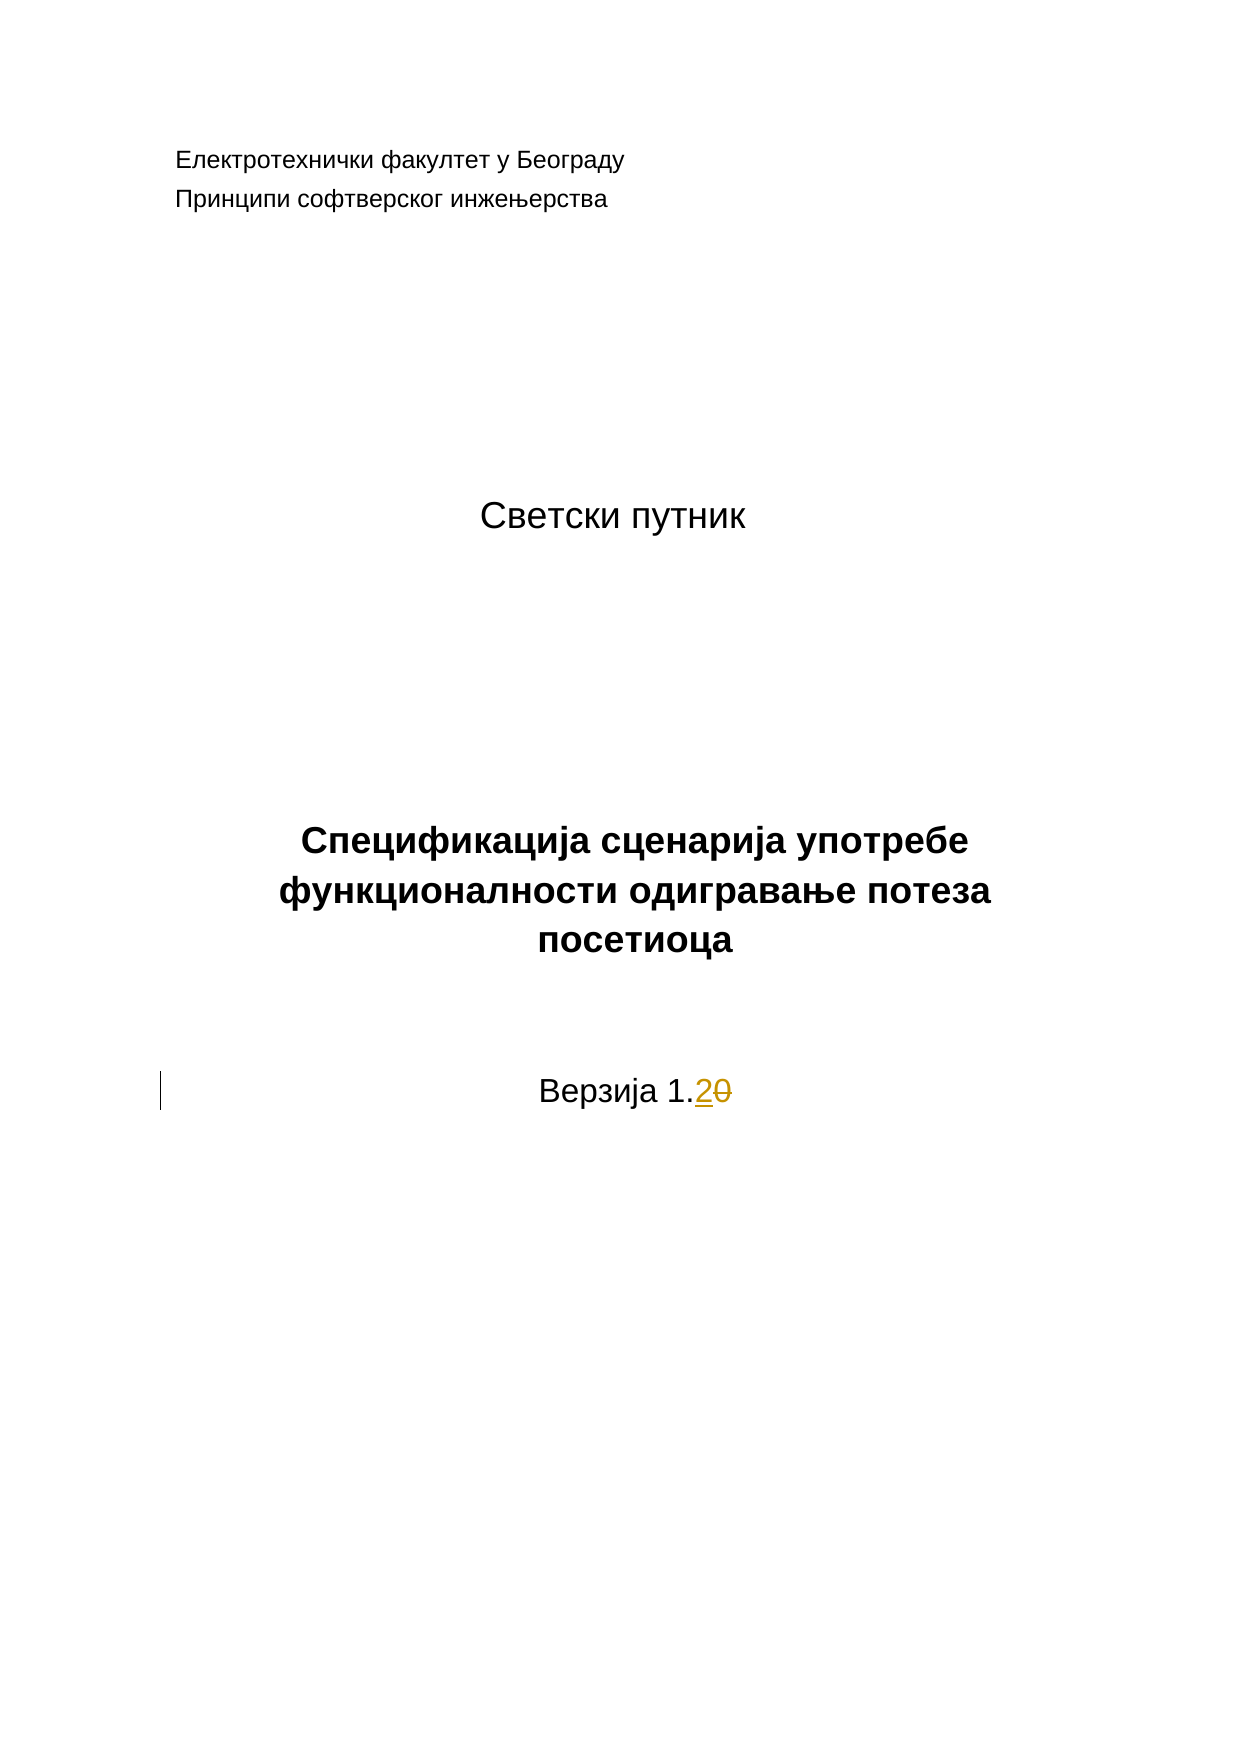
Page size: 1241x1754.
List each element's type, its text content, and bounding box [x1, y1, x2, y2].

text Принципи софтверског инжењерства [175, 184, 844, 213]
subtitle Верзија 1. [220, 1071, 1050, 1110]
text Електротехнички факултет у Београду [175, 145, 844, 174]
subtitle Спецификација сценарија употребе функционалности одигравање потеза посетиоца [220, 818, 1050, 961]
subtitle Светски путник [175, 494, 1050, 537]
